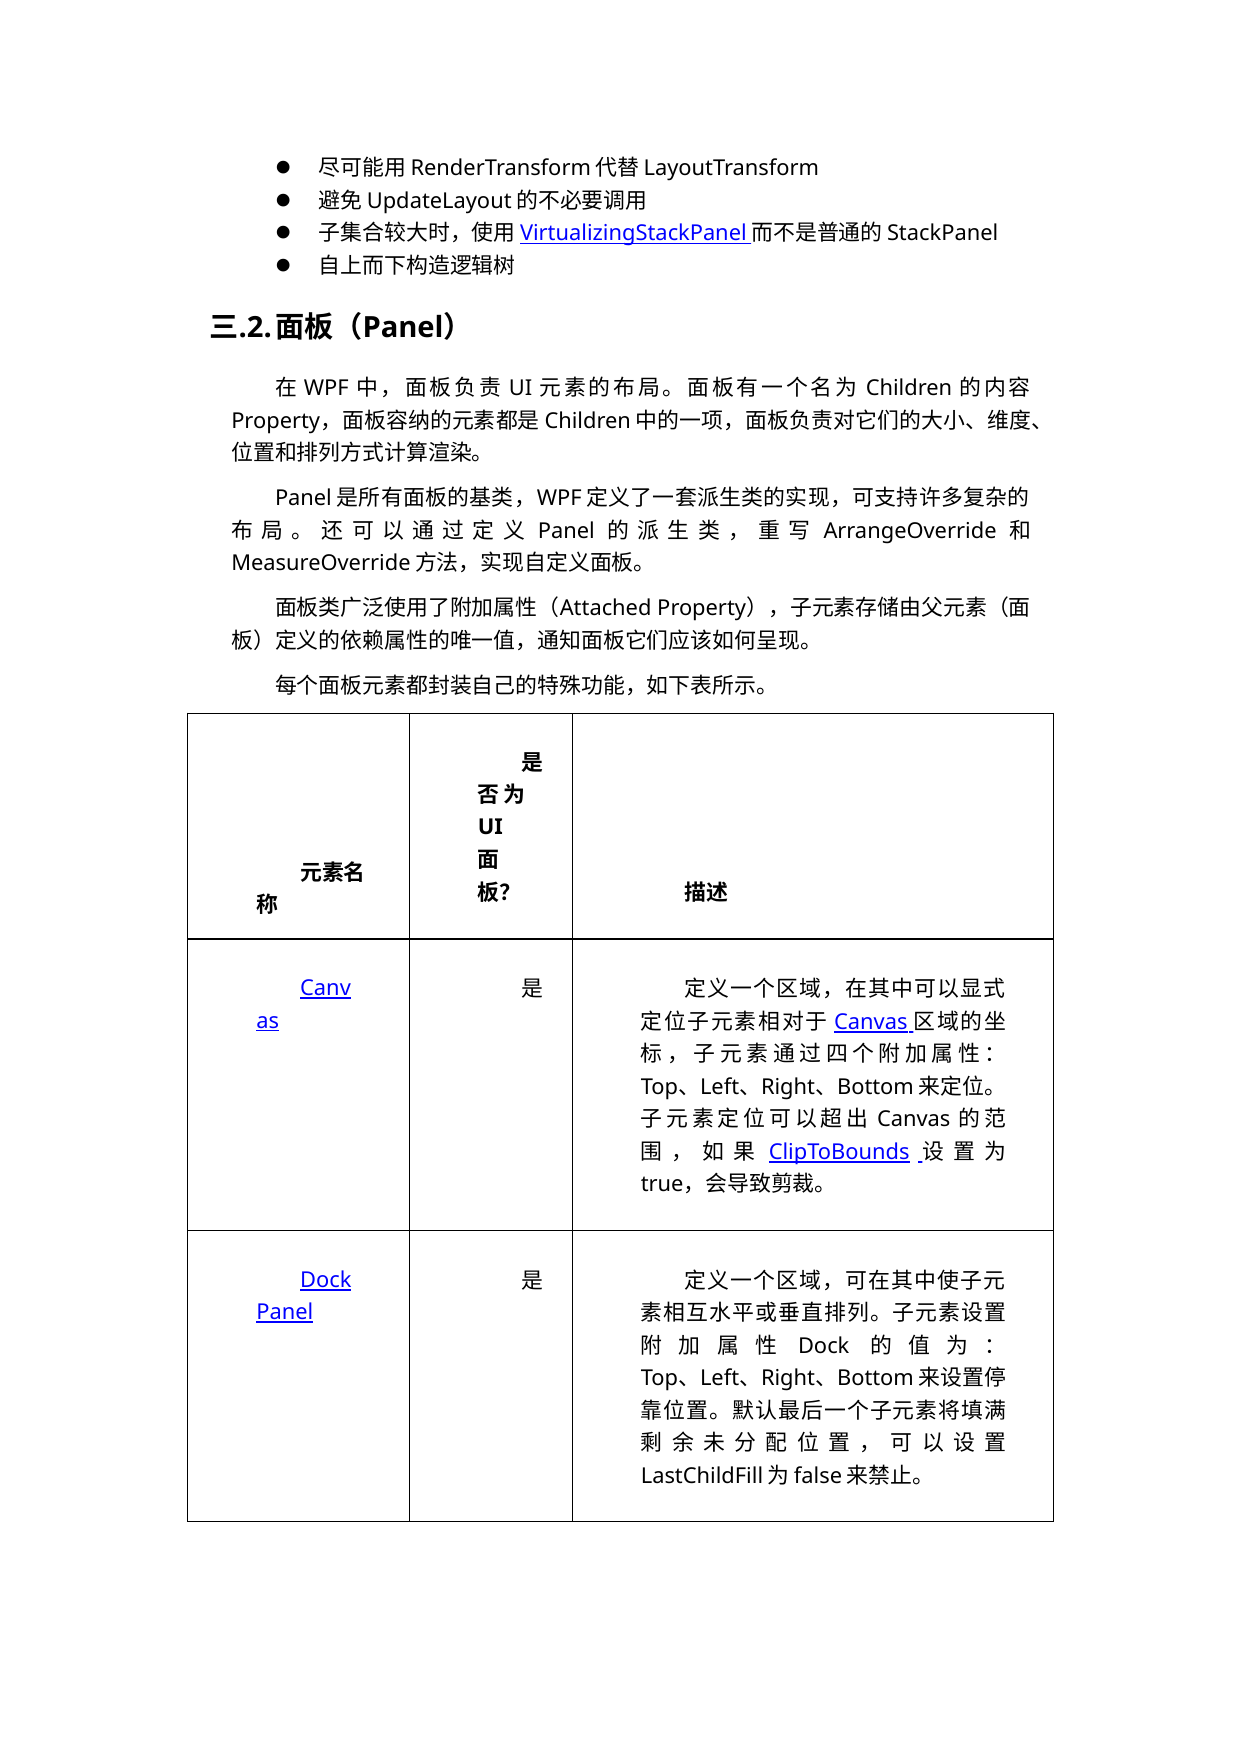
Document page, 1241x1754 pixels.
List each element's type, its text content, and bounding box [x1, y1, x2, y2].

table_header 描述 [573, 714, 1053, 938]
table_cell 定义一个区域，可在其中使子元素相互水平或垂直排列。子元素设置附加属性Dock的值为：Top、Left、Right、Bottom来设置停靠位置。默认最后一个子元素将填满剩余未分配位置，可以设置LastChildFill为false来禁止。 [573, 1231, 1053, 1521]
text 每个面板元素都封装自己的特殊功能，如下表所示。 [231, 667, 1031, 700]
text 面板（Panel） [209, 292, 1031, 357]
table_cell Canvas [188, 940, 409, 1229]
text 在WPF中，面板负责UI元素的布局。面板有一个名为Children的内容Property，面板容纳的元素都是Children中的一项，面板负责对它们的大小、维度、位置和排列方式计算渲染。 [231, 370, 1031, 467]
list 自上而下构造逻辑树 [231, 247, 1031, 280]
text Panel是所有面板的基类，WPF定义了一套派生类的实现，可支持许多复杂的布局。还可以通过定义Panel的派生类，重写ArrangeOverride和MeasureOverride方法，实现自定义面板。 [231, 480, 1031, 577]
table_cell 是 [410, 1231, 572, 1521]
table_header 是否为 UI 面板？ [410, 714, 572, 938]
list 避免UpdateLayout的不必要调用 [231, 182, 1031, 215]
table_header 元素名称 [188, 714, 409, 938]
table_cell 定义一个区域，在其中可以显式定位子元素相对于Canvas区域的坐标，子元素通过四个附加属性：Top、Left、Right、Bottom来定位。子元素定位可以超出Canvas的范围，如果ClipToBounds设置为true，会导致剪裁。 [573, 940, 1053, 1229]
table_cell DockPanel [188, 1231, 409, 1521]
list 子集合较大时，使用VirtualizingStackPanel而不是普通的StackPanel [231, 215, 1031, 247]
text 面板类广泛使用了附加属性（Attached Property），子元素存储由父元素（面板）定义的依赖属性的唯一值，通知面板它们应该如何呈现。 [231, 590, 1031, 655]
table_cell 是 [410, 940, 572, 1229]
list 尽可能用RenderTransform代替LayoutTransform [231, 150, 1031, 182]
